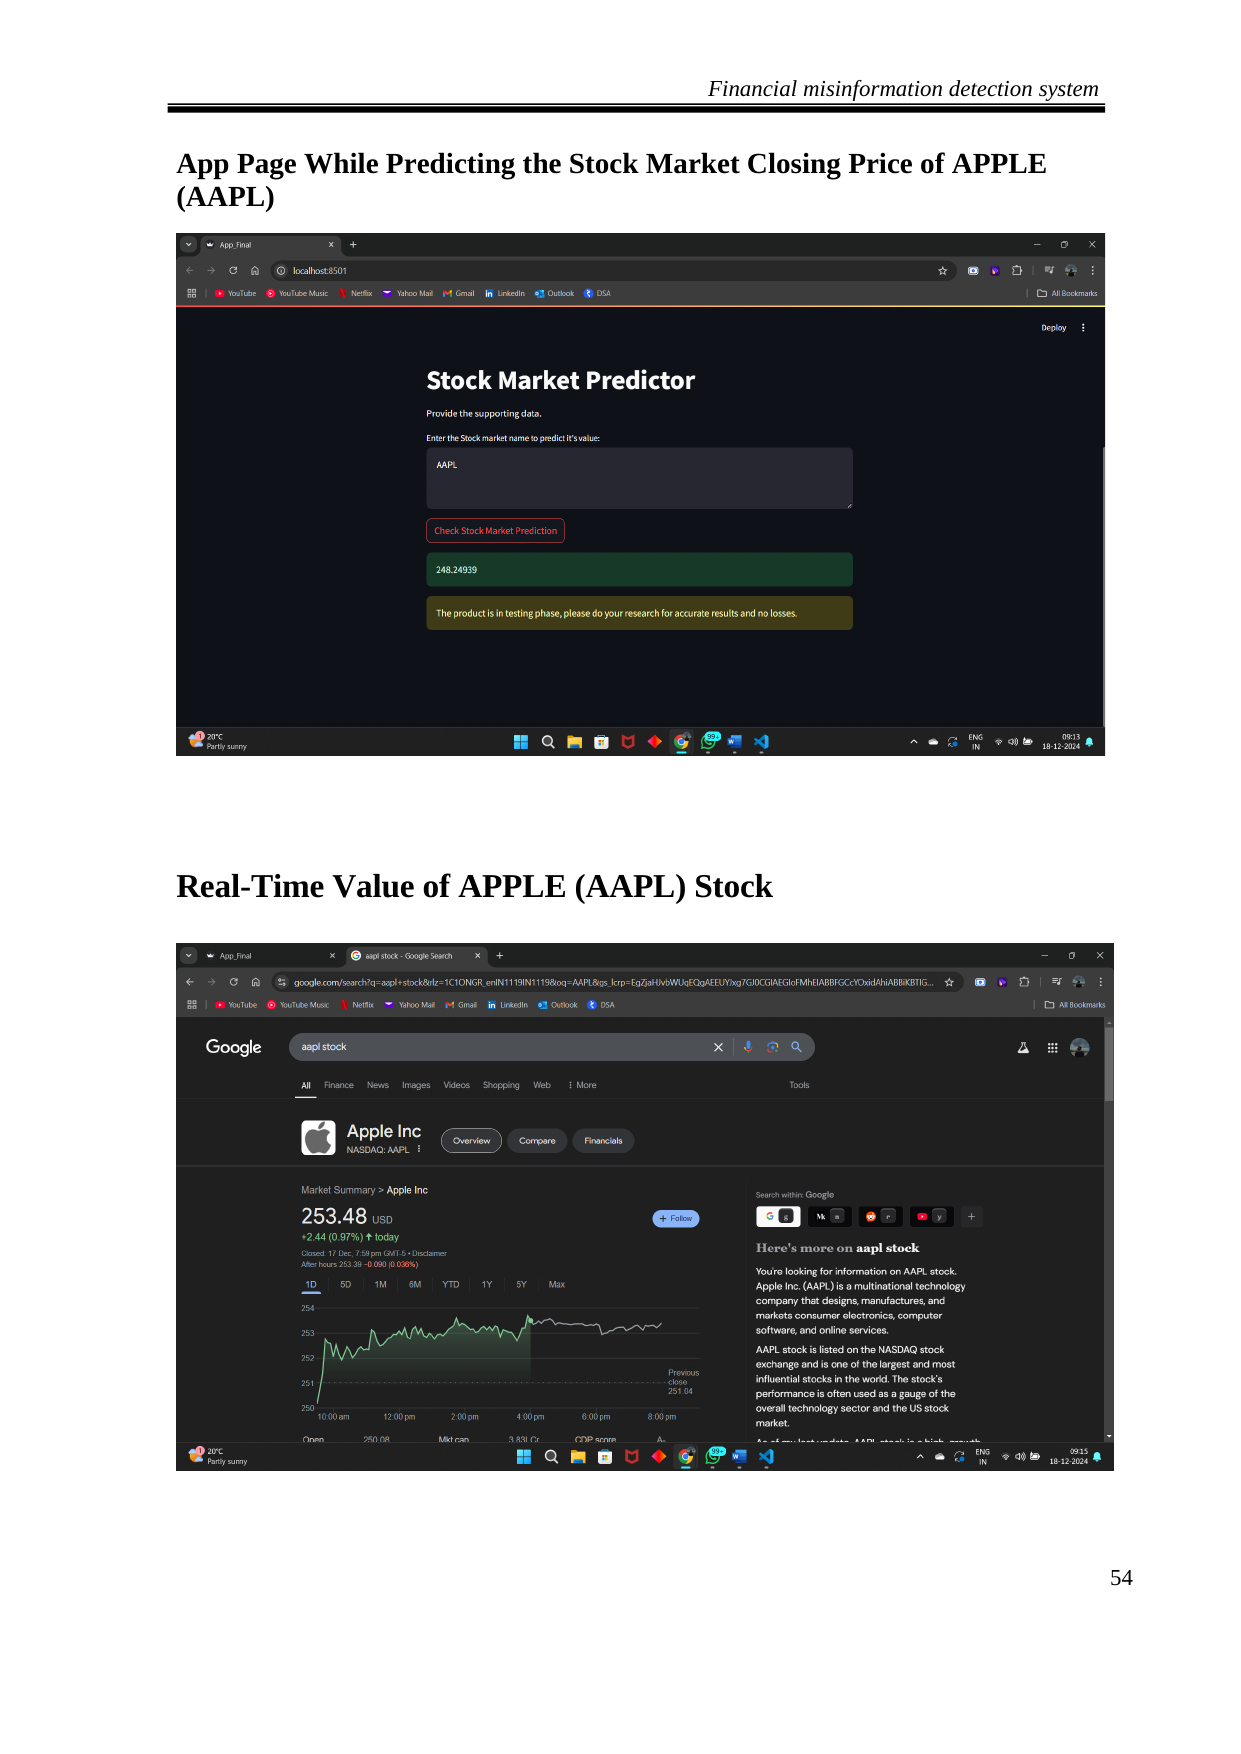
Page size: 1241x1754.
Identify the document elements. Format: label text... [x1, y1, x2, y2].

text App Page While Predicting the Stock Market Closing Price of APPLE (AAPL) [176, 146, 1091, 213]
picture [176, 233, 1105, 756]
picture [176, 943, 1114, 1471]
text Real-Time Value of APPLE (AAPL) Stock [176, 866, 1091, 904]
